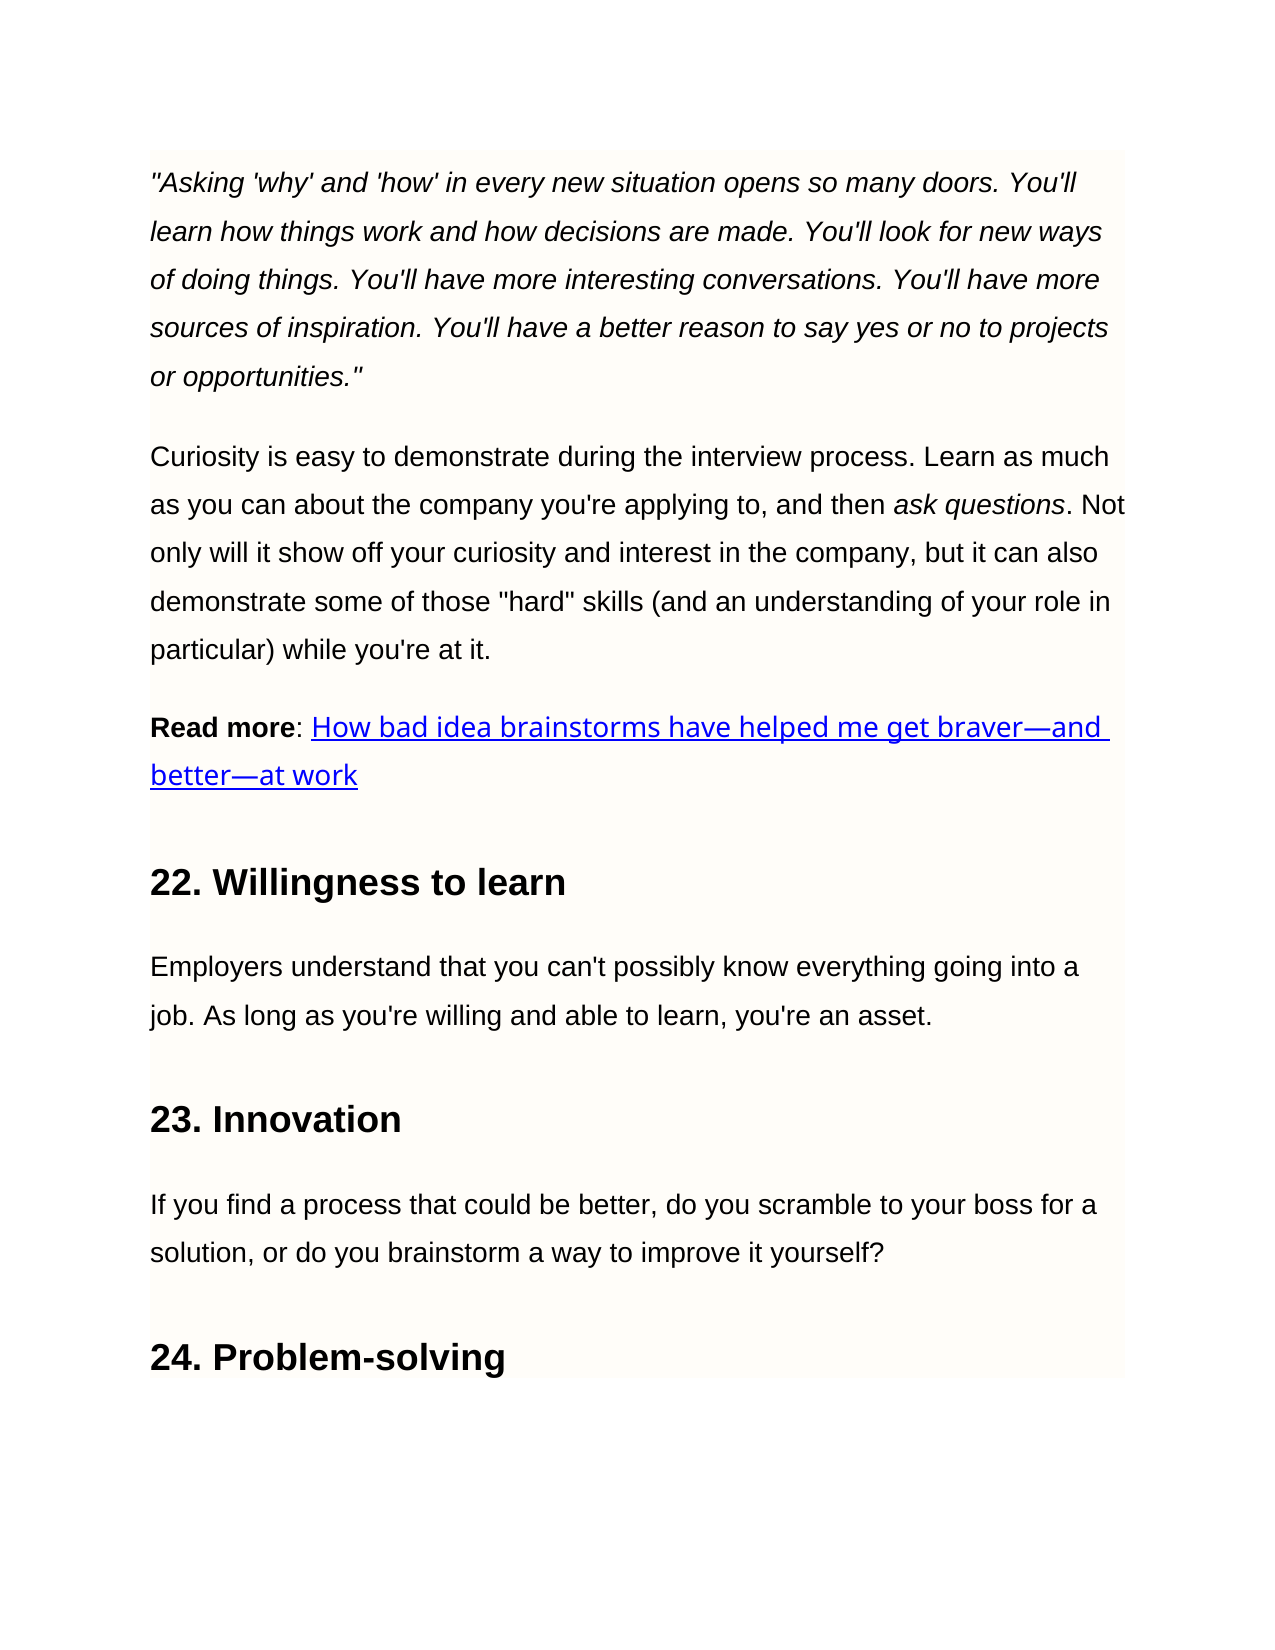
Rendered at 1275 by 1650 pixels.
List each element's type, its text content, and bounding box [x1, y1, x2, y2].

text Employers understand that you can't possibly know everything going into a job. As long as you're willing and able to learn, you're an asset. [150, 934, 1125, 1031]
text "Asking 'why' and 'how' in every new situation opens so many doors. You'll learn how things work and how decisions are made. You'll look for new ways of doing things. You'll have more interesting conversations. You'll have more sources of inspiration. You'll have a better reason to say yes or no to projects or opportunities." [150, 150, 1125, 392]
text 22. Willingness to learn [150, 856, 1125, 903]
text Read more: How bad idea brainstorms have helped me get braver—and better—at work [150, 697, 1125, 794]
text Curiosity is easy to demonstrate during the interview process. Learn as much as you can about the company you're applying to, and then ask questions. Not only will it show off your curiosity and interest in the company, but it can also demonstrate some of those "hard" skills (and an understanding of your role in particular) while you're at it. [150, 423, 1125, 666]
text 23. Innovation [150, 1094, 1125, 1141]
text If you find a process that could be better, do you scramble to your boss for a solution, or do you brainstorm a way to improve it yourself? [150, 1172, 1125, 1269]
text 24. Problem-solving [150, 1331, 1125, 1378]
